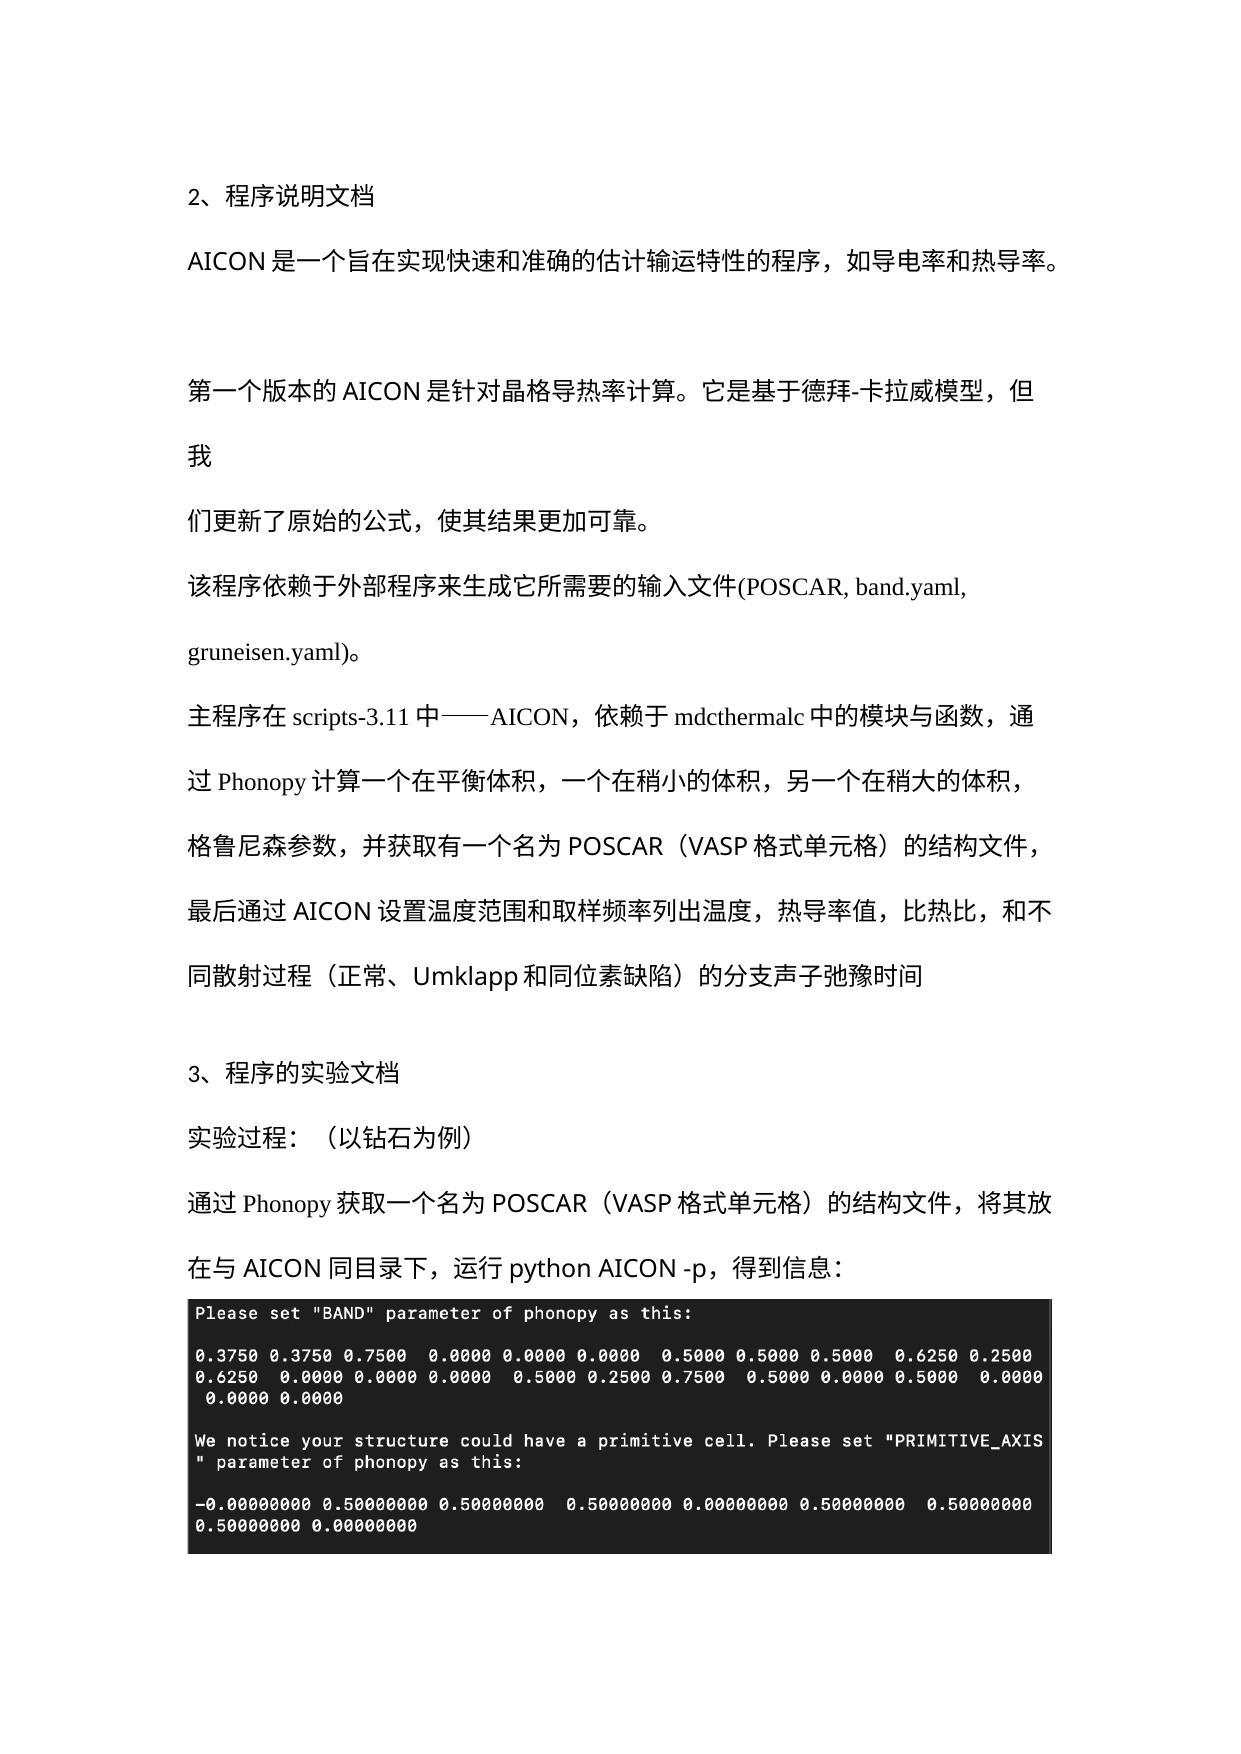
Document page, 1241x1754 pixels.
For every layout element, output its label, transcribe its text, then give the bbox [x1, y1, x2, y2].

list 程序说明文档 [187, 162, 1053, 227]
list 程序的实验文档 实验过程：（以钻石为例） [187, 1039, 1053, 1169]
text 主程序在scripts-3.11中——AICON，依赖于mdcthermalc中的模块与函数，通过Phonopy计算一个在平衡体积，一个在稍小的体积，另一个在稍大的体积，格鲁尼森参数，并获取有一个名为POSCAR（VASP格式单元格）的结构文件，最后通过 AICON设置温度范围和取样频率列出温度，热导率值，比热比，和不同散射过程（正常、Umklapp和同位素缺陷）的分支声子弛豫时间 [187, 682, 1053, 1007]
picture [187, 1299, 1052, 1554]
text 第一个版本的AICON是针对晶格导热率计算。它是基于德拜-卡拉威模型，但我 [187, 357, 1053, 487]
text 通过Phonopy获取一个名为POSCAR（VASP格式单元格）的结构文件，将其放在与 AICON 同目录下，运行python AICON -p，得到信息： [187, 1169, 1053, 1299]
text 该程序依赖于外部程序来生成它所需要的输入文件(POSCAR, band.yaml, gruneisen.yaml)。 [187, 552, 1053, 682]
text 们更新了原始的公式，使其结果更加可靠。 [187, 487, 1053, 552]
text AICON是一个旨在实现快速和准确的估计输运特性的程序，如导电率和热导率。 [187, 227, 1053, 357]
